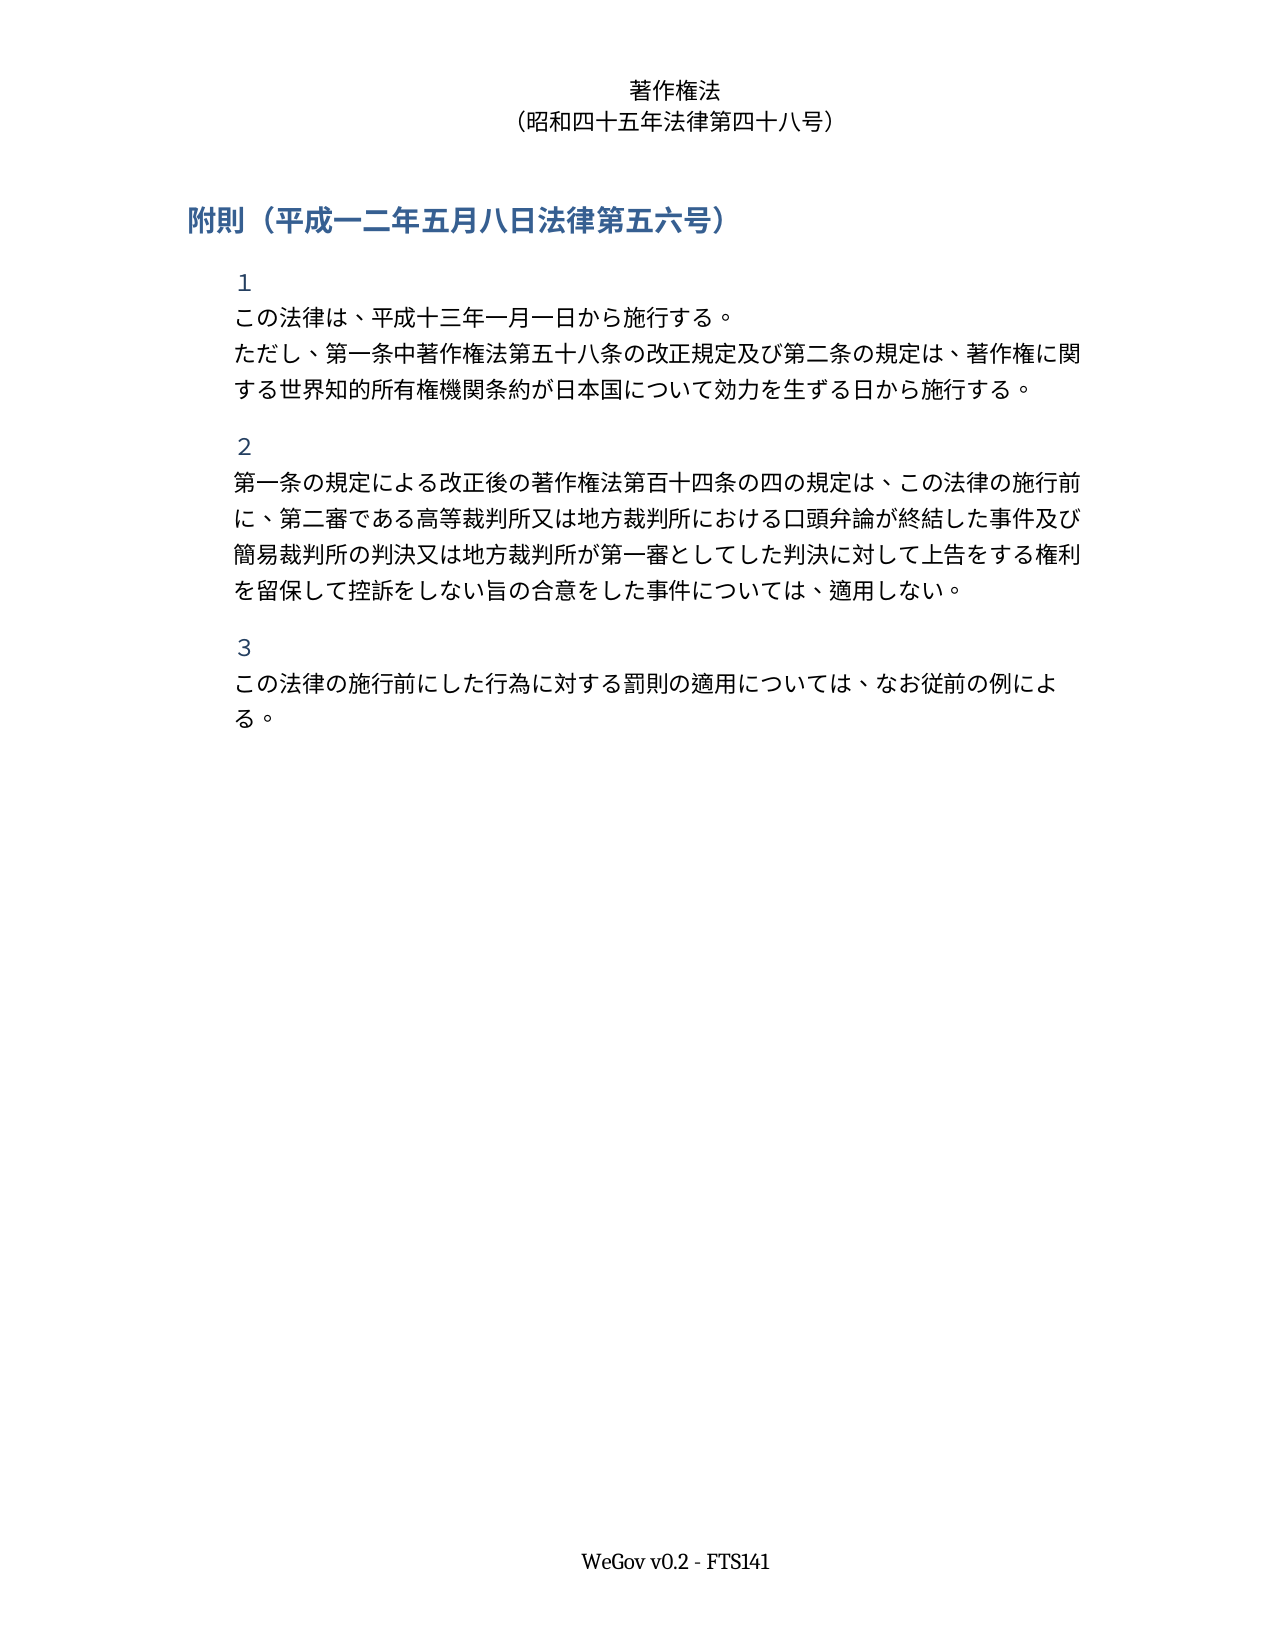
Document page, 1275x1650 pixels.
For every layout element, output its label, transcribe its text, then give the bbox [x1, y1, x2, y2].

subtitle 附則（平成一二年五月八日法律第五六号） [187, 200, 1087, 240]
text この法律は、平成十三年一月一日から施行する。 ただし、第一条中著作権法第五十八条の改正規定及び第二条の規定は、著作権に関する世界知的所有権機関条約が日本国について効力を生ずる日から施行する。 [233, 302, 1087, 406]
text この法律の施行前にした行為に対する罰則の適用については、なお従前の例による。 [233, 667, 1087, 735]
subtitle １ [233, 266, 1087, 298]
text 第一条の規定による改正後の著作権法第百十四条の四の規定は、この法律の施行前に、第二審である高等裁判所又は地方裁判所における口頭弁論が終結した事件及び簡易裁判所の判決又は地方裁判所が第一審としてした判決に対して上告をする権利を留保して控訴をしない旨の合意をした事件については、適用しない。 [233, 467, 1087, 606]
subtitle ３ [233, 632, 1087, 663]
subtitle ２ [233, 431, 1087, 462]
